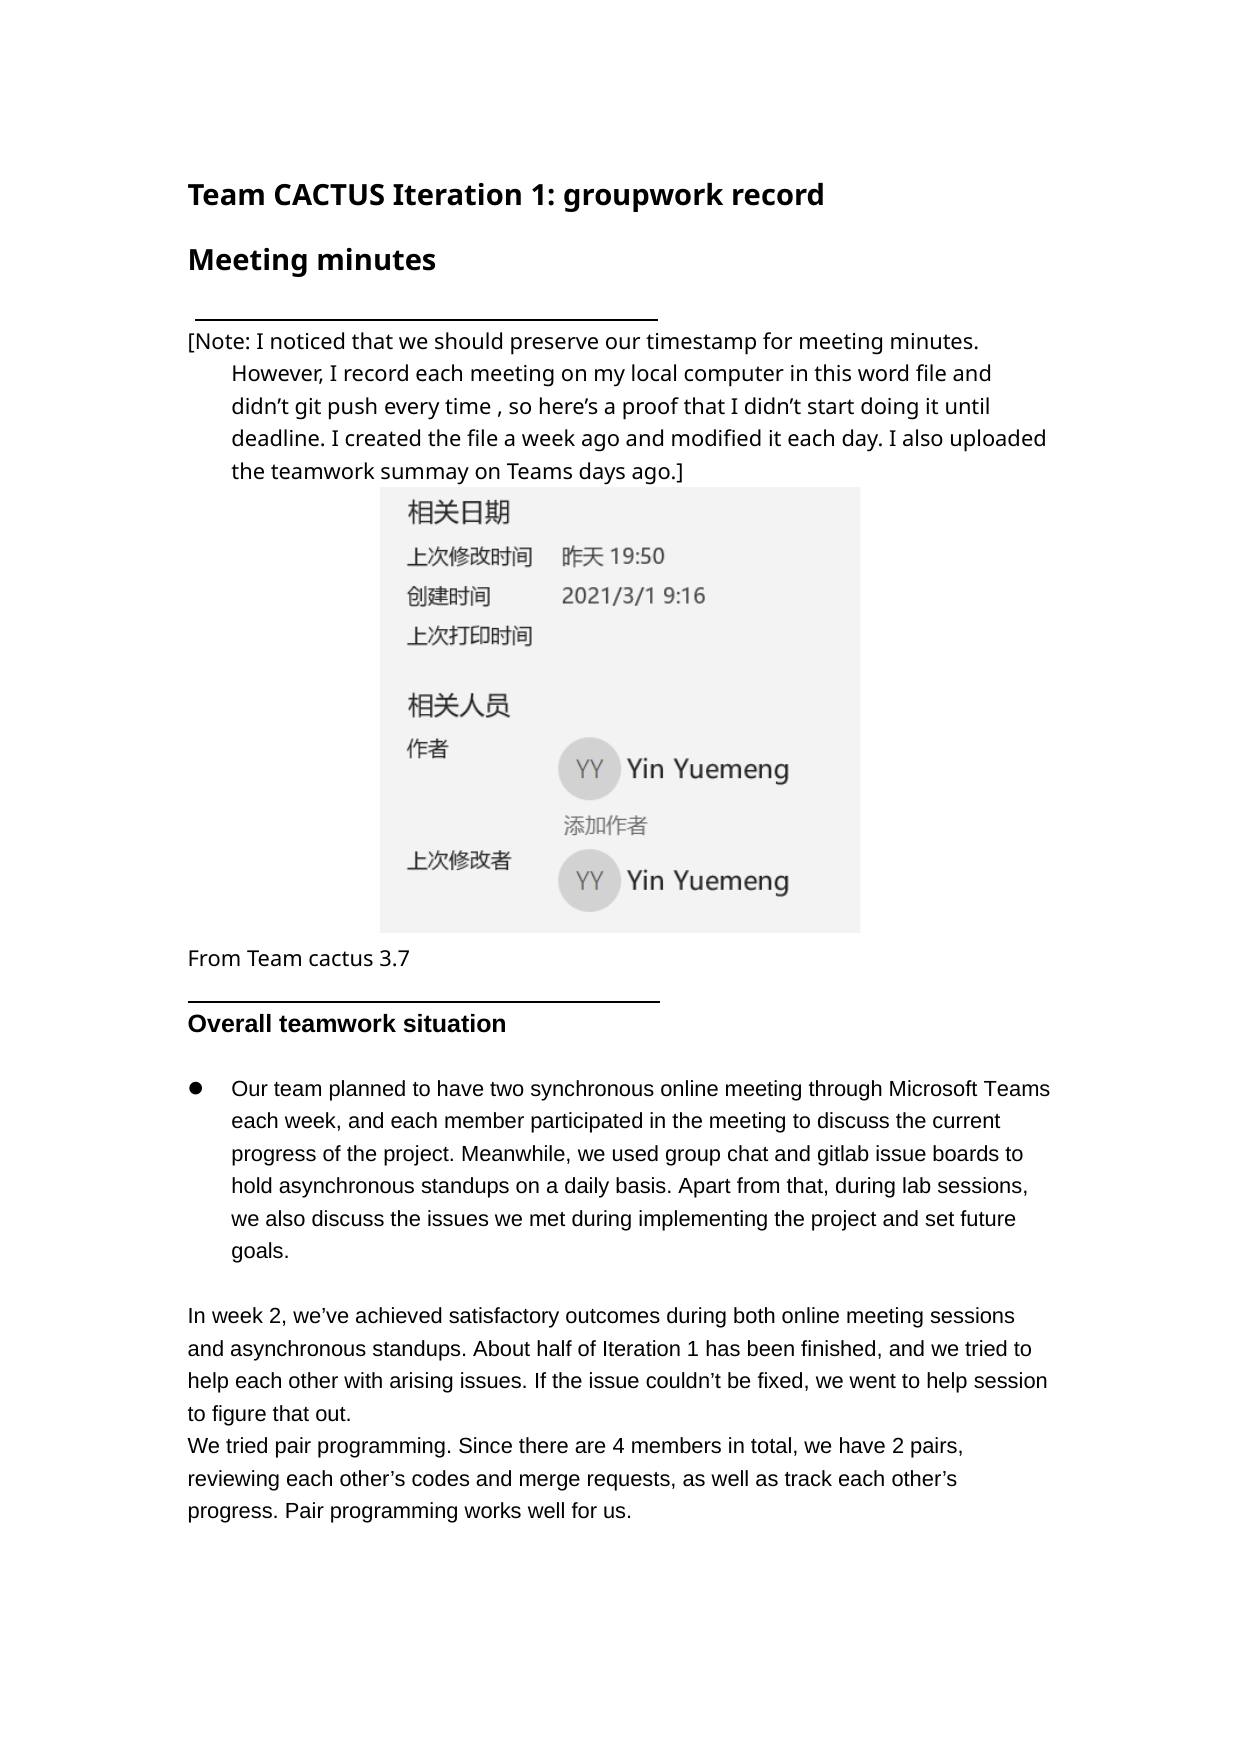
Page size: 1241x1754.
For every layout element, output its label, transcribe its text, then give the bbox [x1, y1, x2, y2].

picture [379, 487, 861, 933]
text Meeting minutes [187, 227, 1053, 292]
text From Team cactus 3.7 [187, 942, 1053, 974]
text Overall teamwork situation [187, 1007, 1053, 1039]
text We tried pair programming. Since there are 4 members in total, we have 2 pairs, reviewing each other’s codes and merge requests, as well as track each other’s progress. Pair programming works well for us. [187, 1429, 1053, 1527]
text [Note: I noticed that we should preserve our timestamp for meeting minutes. However, I record each meeting on my local computer in this word file and didn’t git push every time , so here’s a proof that I didn’t start doing it until deadline. I created the file a week ago and modified it each day. I also uploaded the teamwork summay on Teams days ago.] [187, 324, 1053, 487]
text In week 2, we’ve achieved satisfactory outcomes during both online meeting sessions and asynchronous standups. About half of Iteration 1 has been finished, and we tried to help each other with arising issues. If the issue couldn’t be fixed, we went to help session to figure that out. [187, 1299, 1053, 1429]
text Team CACTUS Iteration 1: groupwork record [187, 162, 1053, 227]
list Our team planned to have two synchronous online meeting through Microsoft Teams each week, and each member participated in the meeting to discuss the current progress of the project. Meanwhile, we used group chat and gitlab issue boards to hold asynchronous standups on a daily basis. Apart from that, during lab sessions, we also discuss the issues we met during implementing the project and set future goals. [187, 1072, 1053, 1267]
